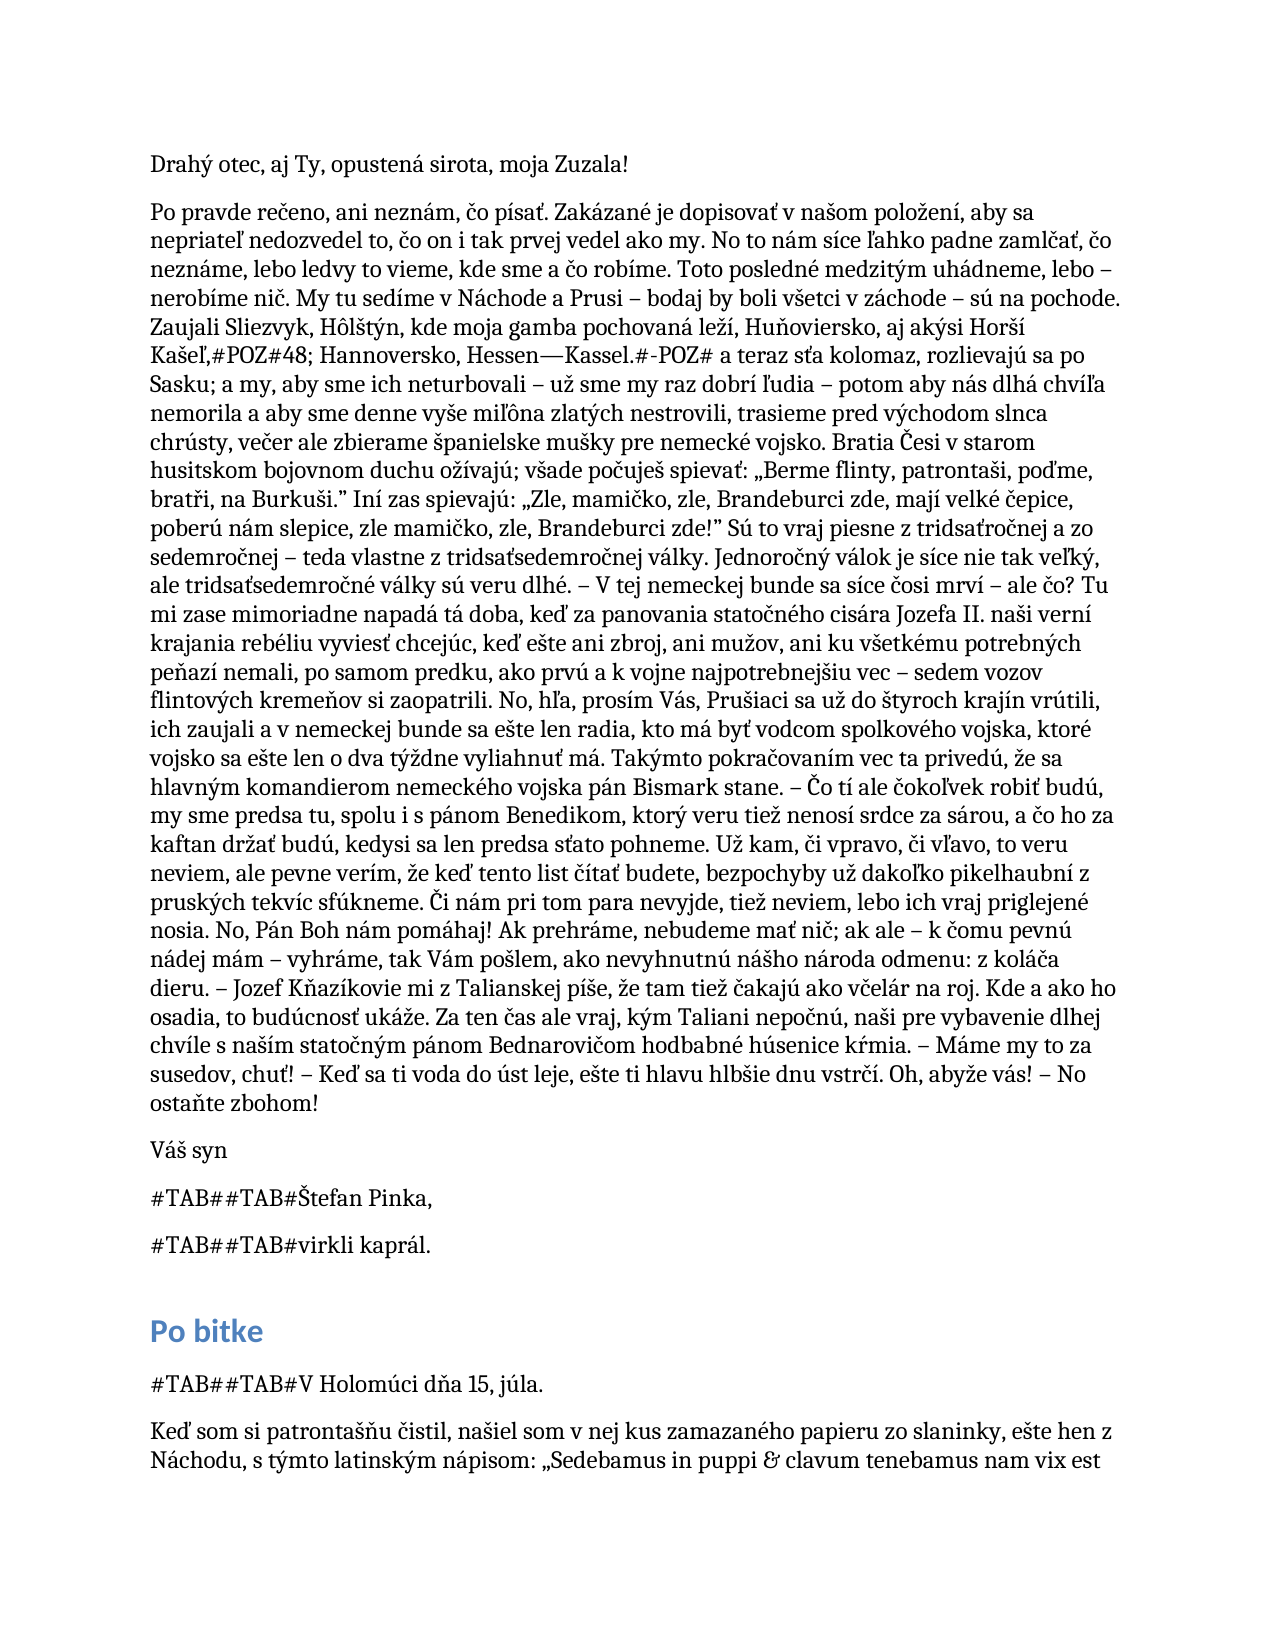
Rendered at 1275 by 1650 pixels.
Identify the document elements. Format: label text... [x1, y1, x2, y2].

subtitle Po bitke [150, 1310, 1125, 1351]
text Po pravde rečeno, ani neznám, čo písať. Zakázané je dopisovať v našom položení, aby sa nepriateľ nedozvedel to, čo on i tak prvej vedel ako my. No to nám síce ľahko padne zamlčať, čo neznáme, lebo ledvy to vieme, kde sme a čo robíme. Toto posledné medzitým uhádneme, lebo – nerobíme nič. My tu sedíme v Náchode a Prusi – bodaj by boli všetci v záchode – sú na pochode. Zaujali Sliezvyk, Hôlštýn, kde moja gamba pochovaná leží, Huňoviersko, aj akýsi Horší Kašeľ,#POZ#48; Hannoversko, Hessen—Kassel.#-POZ# a teraz sťa kolomaz, rozlievajú sa po Sasku; a my, aby sme ich neturbovali – už sme my raz dobrí ľudia – potom aby nás dlhá chvíľa nemorila a aby sme denne vyše miľôna zlatých nestrovili, trasieme pred východom slnca chrústy, večer ale zbierame španielske mušky pre nemecké vojsko. Bratia Česi v starom husitskom bojovnom duchu ožívajú; všade počuješ spievať: „Berme flinty, patrontaši, poďme, bratři, na Burkuši.” Iní zas spievajú: „Zle, mamičko, zle, Brandeburci zde, mají velké čepice, poberú nám slepice, zle mamičko, zle, Brandeburci zde!” Sú to vraj piesne z tridsaťročnej a zo sedemročnej – teda vlastne z tridsaťsedemročnej války. Jednoročný válok je síce nie tak veľký, ale tridsaťsedemročné války sú veru dlhé. – V tej nemeckej bunde sa síce čosi mrví – ale čo? Tu mi zase mimoriadne napadá tá doba, keď za panovania statočného cisára Jozefa II. naši verní krajania rebéliu vyviesť chcejúc, keď ešte ani zbroj, ani mužov, ani ku všetkému potrebných peňazí nemali, po samom predku, ako prvú a k vojne najpotrebnejšiu vec – sedem vozov flintových kremeňov si zaopatrili. No, hľa, prosím Vás, Prušiaci sa už do štyroch krajín vrútili, ich zaujali a v nemeckej bunde sa ešte len radia, kto má byť vodcom spolkového vojska, ktoré vojsko sa ešte len o dva týždne vyliahnuť má. Takýmto pokračovaním vec ta privedú, že sa hlavným komandierom nemeckého vojska pán Bismark stane. – Čo tí ale čokoľvek robiť budú, my sme predsa tu, spolu i s pánom Benedikom, ktorý veru tiež nenosí srdce za sárou, a čo ho za kaftan držať budú, kedysi sa len predsa sťato pohneme. Už kam, či vpravo, či vľavo, to veru neviem, ale pevne verím, že keď tento list čítať budete, bezpochyby už dakoľko pikelhaubní z pruských tekvíc sfúkneme. Či nám pri tom para nevyjde, tiež neviem, lebo ich vraj priglejené nosia. No, Pán Boh nám pomáhaj! Ak prehráme, nebudeme mať nič; ak ale – k čomu pevnú nádej mám – vyhráme, tak Vám pošlem, ako nevyhnutnú nášho národa odmenu: z koláča dieru. – Jozef Kňazíkovie mi z Talianskej píše, že tam tiež čakajú ako včelár na roj. Kde a ako ho osadia, to budúcnosť ukáže. Za ten čas ale vraj, kým Taliani nepočnú, naši pre vybavenie dlhej chvíle s naším statočným pánom Bednarovičom hodbabné húsenice kŕmia. – Máme my to za susedov, chuť! – Keď sa ti voda do úst leje, ešte ti hlavu hlbšie dnu vstrčí. Oh, abyže vás! – No ostaňte zbohom! [150, 197, 1125, 1117]
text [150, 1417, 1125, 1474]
text #TAB##TAB#virkli kaprál. [150, 1231, 1125, 1260]
text Váš syn [150, 1136, 1125, 1165]
text Drahý otec, aj Ty, opustená sirota, moja Zuzala! [150, 150, 1125, 179]
text #TAB##TAB#Štefan Pinka, [150, 1184, 1125, 1212]
text #TAB##TAB#V Holomúci dňa 15, júla. [150, 1369, 1125, 1398]
